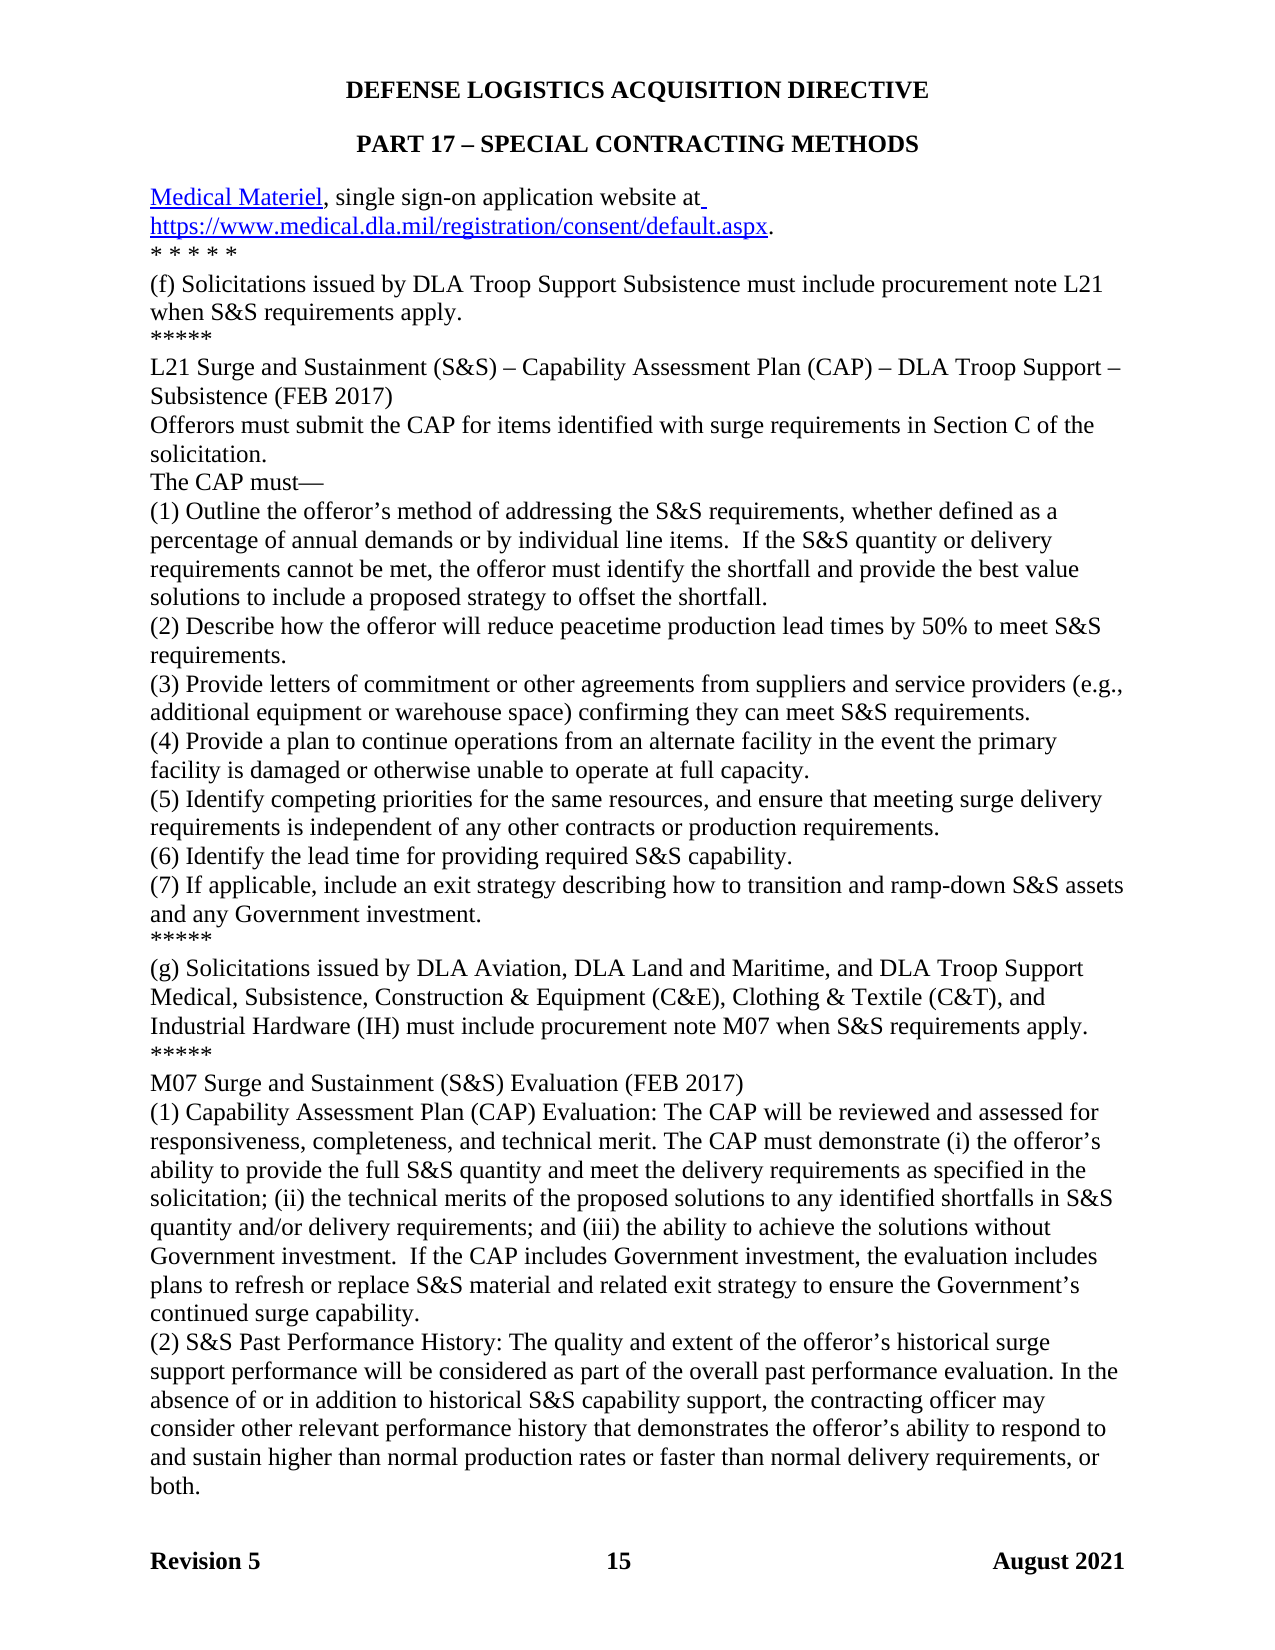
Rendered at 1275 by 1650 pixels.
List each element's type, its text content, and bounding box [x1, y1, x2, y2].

text M07 Surge and Sustainment (S&S) Evaluation (FEB 2017) [150, 1068, 1125, 1097]
text (3) Provide letters of commitment or other agreements from suppliers and service providers (e.g., additional equipment or warehouse space) confirming they can meet S&S requirements. [150, 669, 1125, 726]
text (2) S&S Past Performance History: The quality and extent of the offeror’s historical surge support performance will be considered as part of the overall past performance evaluation. In the absence of or in addition to historical S&S capability support, the contracting officer may consider other relevant performance history that demonstrates the offeror’s ability to respond to and sustain higher than normal production rates or faster than normal delivery requirements, or both. [150, 1327, 1125, 1500]
text The CAP must— [150, 467, 1125, 496]
text (5) Identify competing priorities for the same resources, and ensure that meeting surge delivery requirements is independent of any other contracts or production requirements. [150, 784, 1125, 841]
text (6) Identify the lead time for providing required S&S capability. [150, 841, 1125, 870]
text L21 Surge and Sustainment (S&S) – Capability Assessment Plan (CAP) – DLA Troop Support – Subsistence (FEB 2017) [150, 352, 1125, 410]
text Offerors must submit the CAP for items identified with surge requirements in Section C of the solicitation. [150, 410, 1125, 467]
text (2) Describe how the offeror will reduce peacetime production lead times by 50% to meet S&S requirements. [150, 611, 1125, 669]
list (f) Solicitations issued by DLA Troop Support Subsistence must include procurement note L21 when S&S requirements apply. [150, 269, 1125, 326]
text ***** [150, 326, 1125, 352]
text ***** [150, 1040, 1125, 1068]
text (4) Provide a plan to continue operations from an alternate facility in the event the primary facility is damaged or otherwise unable to operate at full capacity. [150, 726, 1125, 784]
text (7) If applicable, include an exit strategy describing how to transition and ramp-down S&S assets and any Government investment. [150, 870, 1125, 927]
list (g) Solicitations issued by DLA Aviation, DLA Land and Maritime, and DLA Troop Support Medical, Subsistence, Construction & Equipment (C&E), Clothing & Textile (C&T), and Industrial Hardware (IH) must include procurement note M07 when S&S requirements apply. [150, 953, 1125, 1040]
text * * * * * [150, 240, 1125, 269]
text (1) Outline the offeror’s method of addressing the S&S requirements, whether defined as a percentage of annual demands or by individual line items. If the S&S quantity or delivery requirements cannot be met, the offeror must identify the shortfall and provide the best value solutions to include a proposed strategy to offset the shortfall. [150, 496, 1125, 611]
text ***** [150, 927, 1125, 953]
